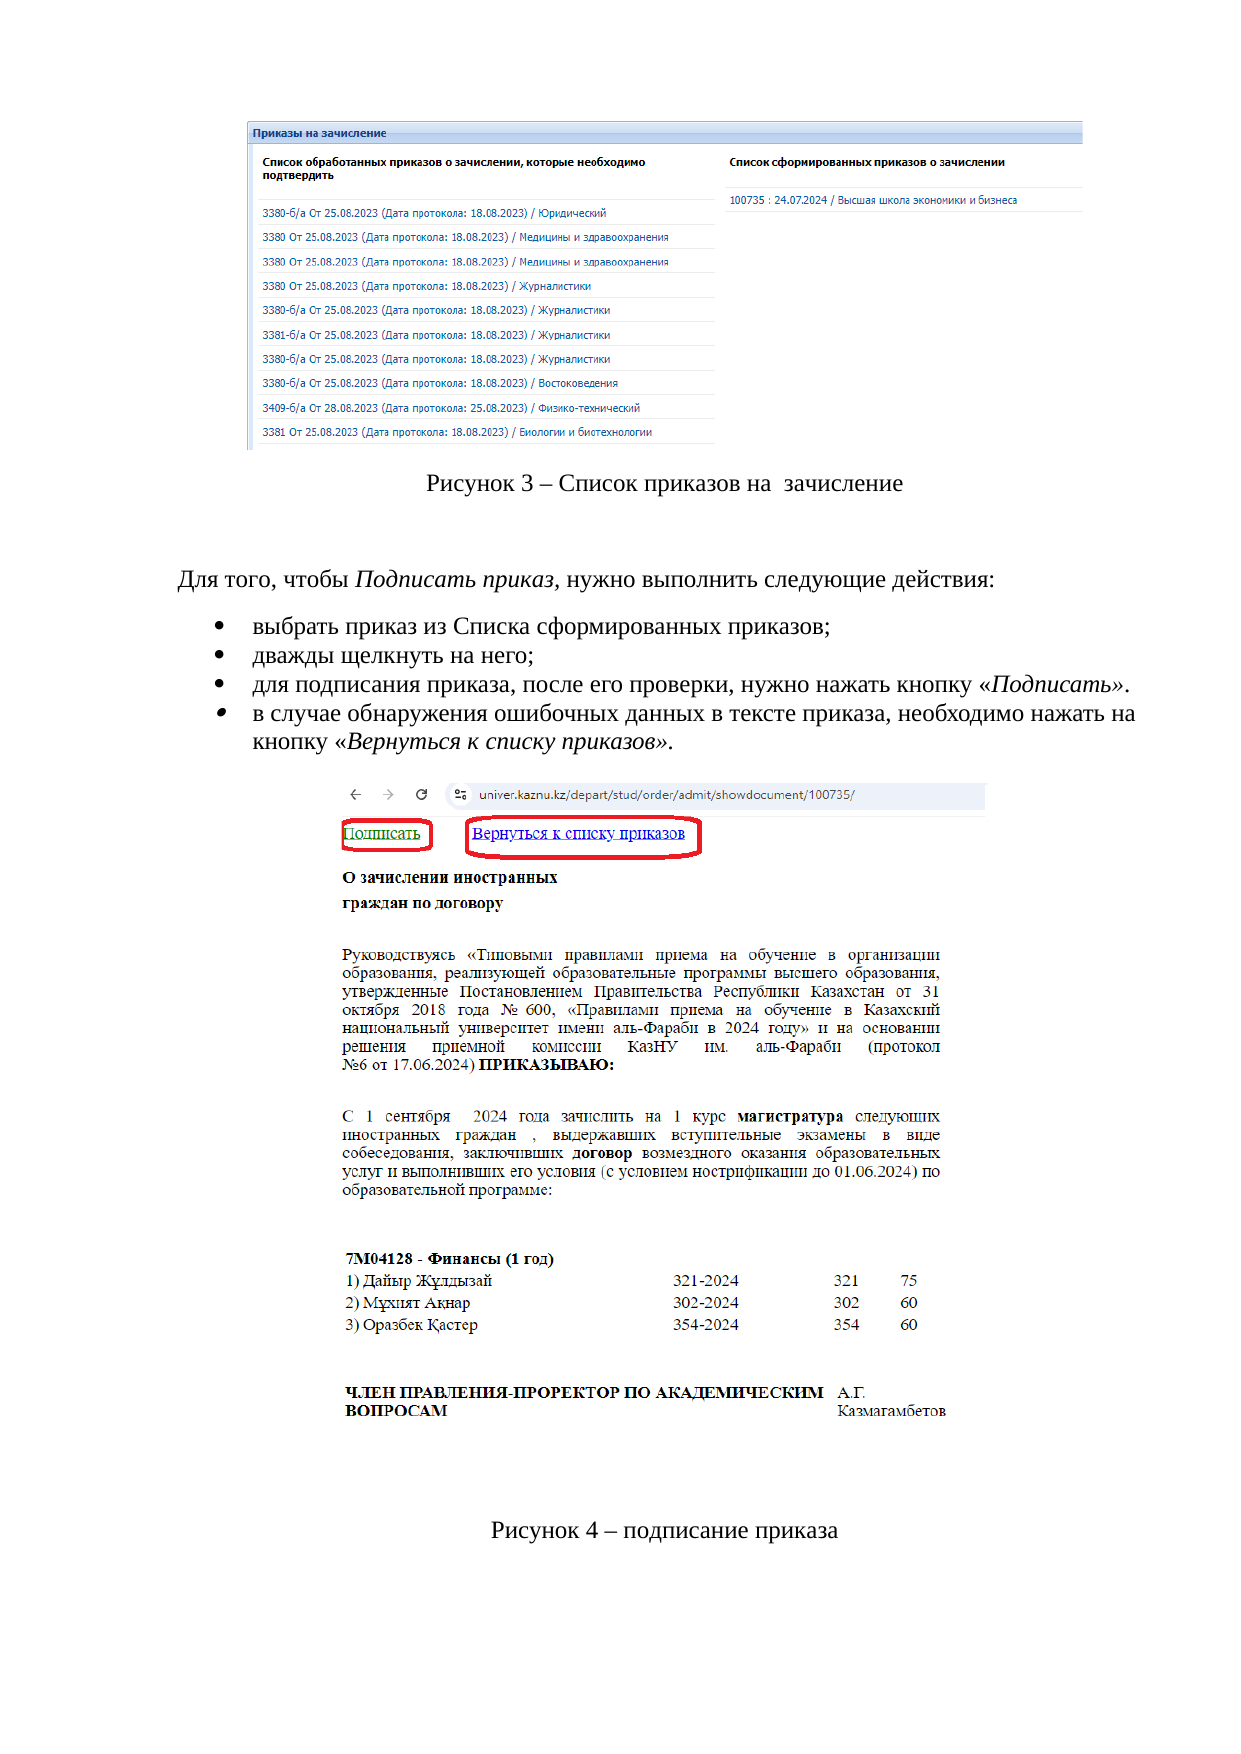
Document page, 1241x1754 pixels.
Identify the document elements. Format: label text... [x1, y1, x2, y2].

list в случае обнаружения ошибочных данных в тексте приказа, необходимо нажать на кнопку «Вернуться к списку приказов». [215, 698, 1152, 755]
text Рисунок 4 – подписание приказа [177, 1515, 1152, 1544]
text Рисунок 3 – Список приказов на зачисление [177, 468, 1152, 497]
list для подписания приказа, после его проверки, нужно нажать кнопку «Подписать». [215, 669, 1152, 698]
list выбрать приказ из Списка сформированных приказов; [215, 611, 1152, 640]
picture [341, 783, 988, 1449]
list дважды щелкнуть на него; [215, 640, 1152, 669]
text Для того, чтобы Подписать приказ, нужно выполнить следующие действия: [177, 564, 1152, 592]
picture [246, 118, 1083, 450]
